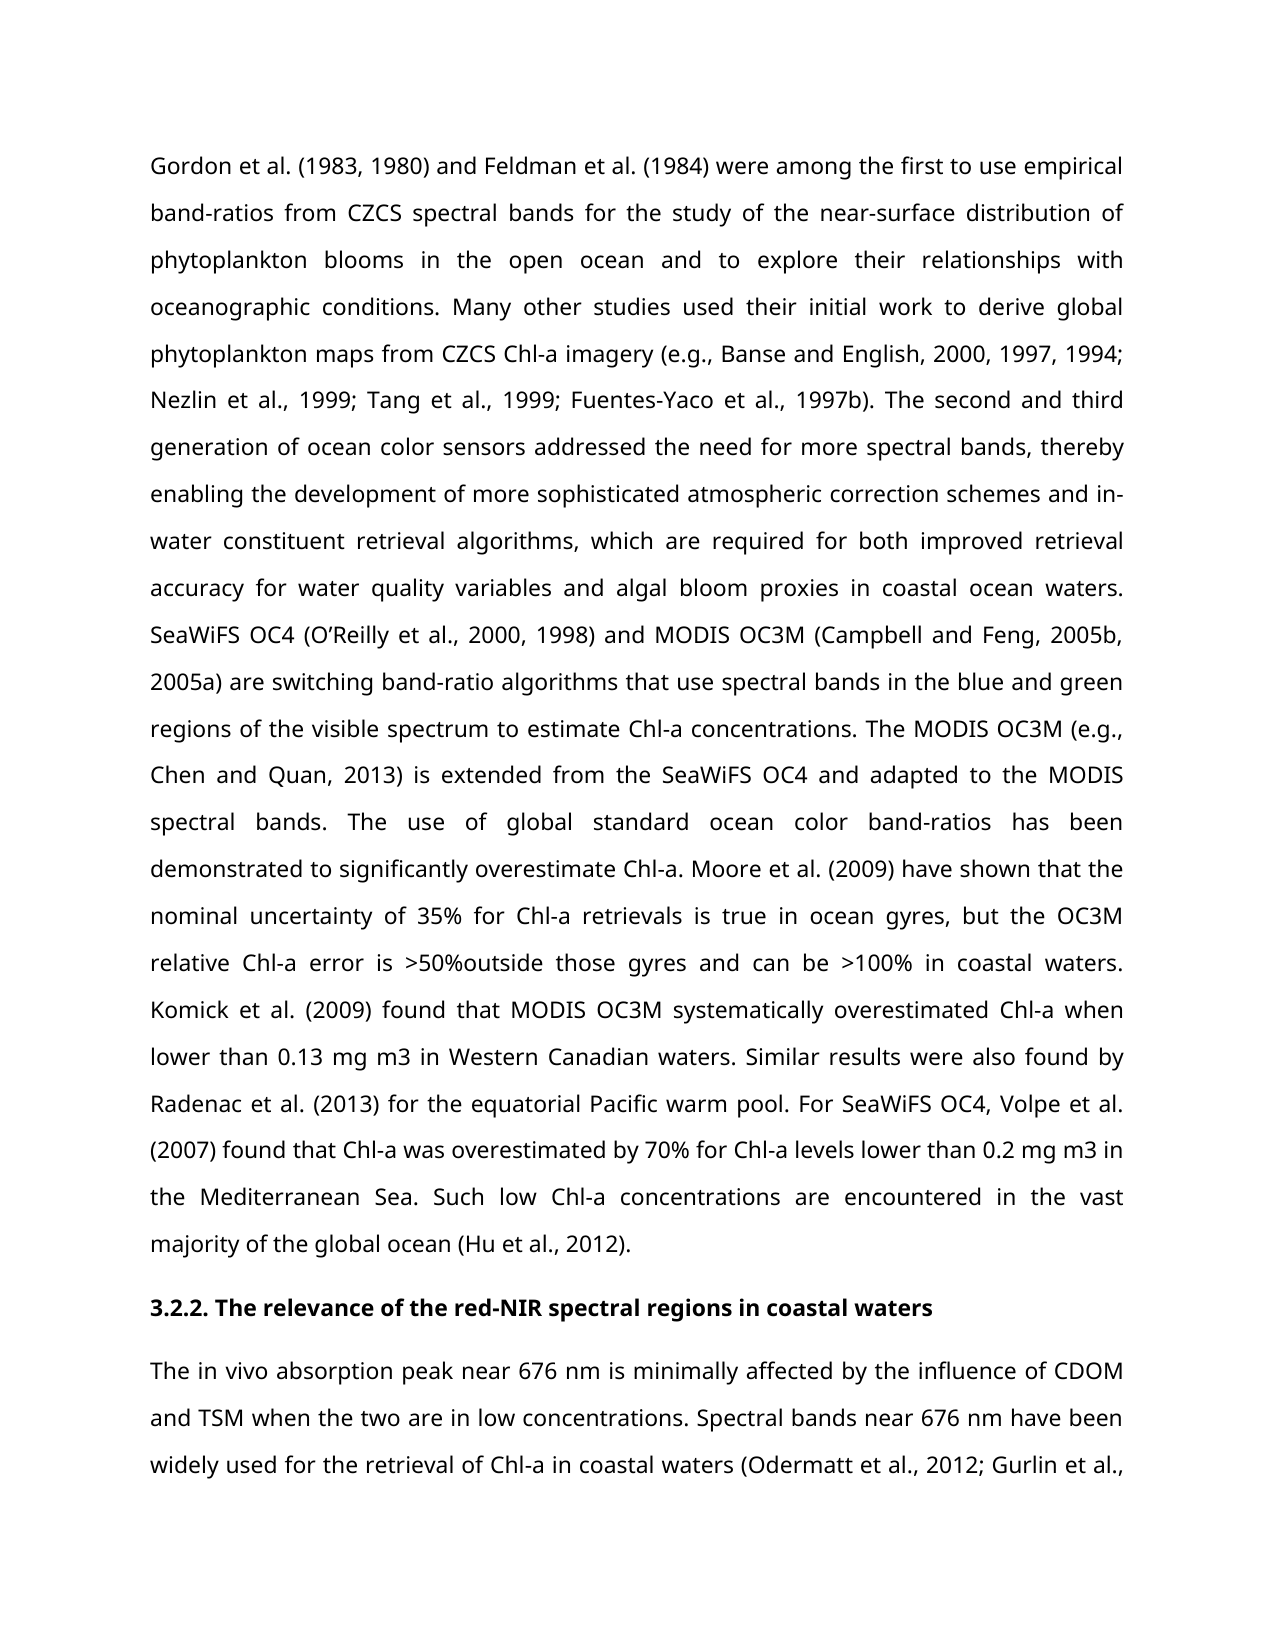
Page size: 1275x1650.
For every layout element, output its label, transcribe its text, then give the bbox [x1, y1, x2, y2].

text 3.2.2. The relevance of the red-NIR spectral regions in coastal waters [150, 1292, 1125, 1323]
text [150, 1355, 1125, 1480]
text Gordon et al. (1983, 1980) and Feldman et al. (1984) were among the first to use empirical band-ratios from CZCS spectral bands for the study of the near-surface distribution of phytoplankton blooms in the open ocean and to explore their relationships with oceanographic conditions. Many other studies used their initial work to derive global phytoplankton maps from CZCS Chl-a imagery (e.g., Banse and English, 2000, 1997, 1994; Nezlin et al., 1999; Tang et al., 1999; Fuentes-Yaco et al., 1997b). The second and third generation of ocean color sensors addressed the need for more spectral bands, thereby enabling the development of more sophisticated atmospheric correction schemes and in-water constituent retrieval algorithms, which are required for both improved retrieval accuracy for water quality variables and algal bloom proxies in coastal ocean waters. SeaWiFS OC4 (O’Reilly et al., 2000, 1998) and MODIS OC3M (Campbell and Feng, 2005b, 2005a) are switching band-ratio algorithms that use spectral bands in the blue and green regions of the visible spectrum to estimate Chl-a concentrations. The MODIS OC3M (e.g., Chen and Quan, 2013) is extended from the SeaWiFS OC4 and adapted to the MODIS spectral bands. The use of global standard ocean color band-ratios has been demonstrated to significantly overestimate Chl-a. Moore et al. (2009) have shown that the nominal uncertainty of 35% for Chl-a retrievals is true in ocean gyres, but the OC3M relative Chl-a error is >50%outside those gyres and can be >100% in coastal waters. Komick et al. (2009) found that MODIS OC3M systematically overestimated Chl-a when lower than 0.13 mg m3 in Western Canadian waters. Similar results were also found by Radenac et al. (2013) for the equatorial Pacific warm pool. For SeaWiFS OC4, Volpe et al. (2007) found that Chl-a was overestimated by 70% for Chl-a levels lower than 0.2 mg m3 in the Mediterranean Sea. Such low Chl-a concentrations are encountered in the vast majority of the global ocean (Hu et al., 2012). [150, 150, 1125, 1259]
